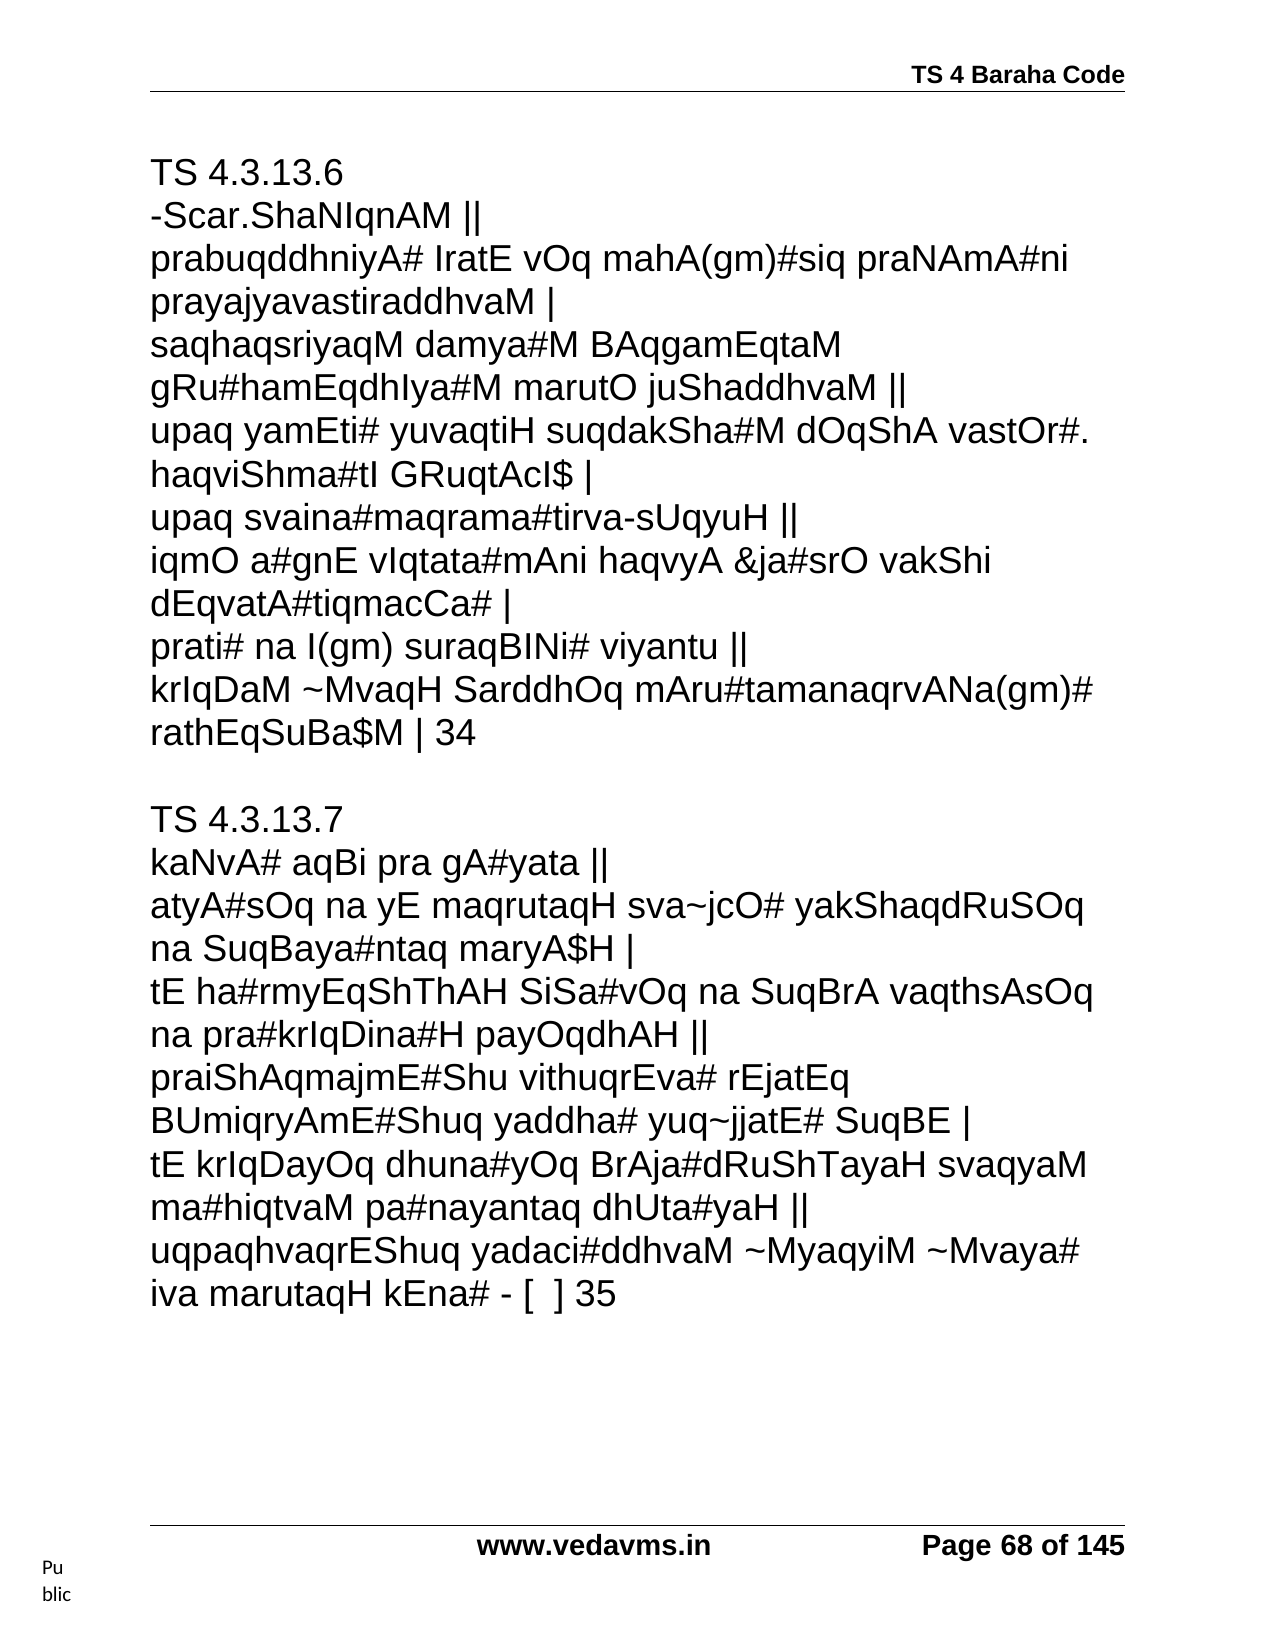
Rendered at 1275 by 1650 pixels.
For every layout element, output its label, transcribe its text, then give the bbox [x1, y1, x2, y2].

text tE ha#rmyEqShThAH SiSa#vOq na SuqBrA vaqthsAsOq na pra#krIqDina#H payOqdhAH || [150, 969, 1125, 1056]
text upaq yamEti# yuvaqtiH suqdakSha#M dOqShA vastOr#. haqviShma#tI GRuqtAcI$ | [150, 409, 1125, 495]
text TS 4.3.13.6 [150, 150, 1125, 193]
text uqpaqhvaqrEShuq yadaci#ddhvaM ~MyaqyiM ~Mvaya# iva marutaqH kEna# - [ ] 35 [150, 1228, 1125, 1314]
text iqmO a#gnE vIqtata#mAni haqvyA &ja#srO vakShi dEqvatA#tiqmacCa# | [150, 538, 1125, 624]
text upaq svaina#maqrama#tirva-sUqyuH || [150, 495, 1125, 538]
text -Scar.ShaNIqnAM || [150, 193, 1125, 236]
text TS 4.3.13.7 [150, 797, 1125, 840]
text tE krIqDayOq dhuna#yOq BrAja#dRuShTayaH svaqyaM ma#hiqtvaM pa#nayantaq dhUta#yaH || [150, 1142, 1125, 1228]
text prati# na I(gm) suraqBINi# viyantu || [150, 624, 1125, 667]
text saqhaqsriyaqM damya#M BAqgamEqtaM gRu#hamEqdhIya#M marutO juShaddhvaM || [150, 322, 1125, 409]
text prabuqddhniyA# IratE vOq mahA(gm)#siq praNAmA#ni prayajyavastiraddhvaM | [150, 236, 1125, 322]
text kaNvA# aqBi pra gA#yata || [150, 840, 1125, 883]
text atyA#sOq na yE maqrutaqH sva~jcO# yakShaqdRuSOq na SuqBaya#ntaq maryA$H | [150, 883, 1125, 969]
text praiShAqmajmE#Shu vithuqrEva# rEjatEq BUmiqryAmE#Shuq yaddha# yuq~jjatE# SuqBE | [150, 1056, 1125, 1142]
text krIqDaM ~MvaqH SarddhOq mAru#tamanaqrvANa(gm)# rathEqSuBa$M | 34 [150, 667, 1125, 754]
